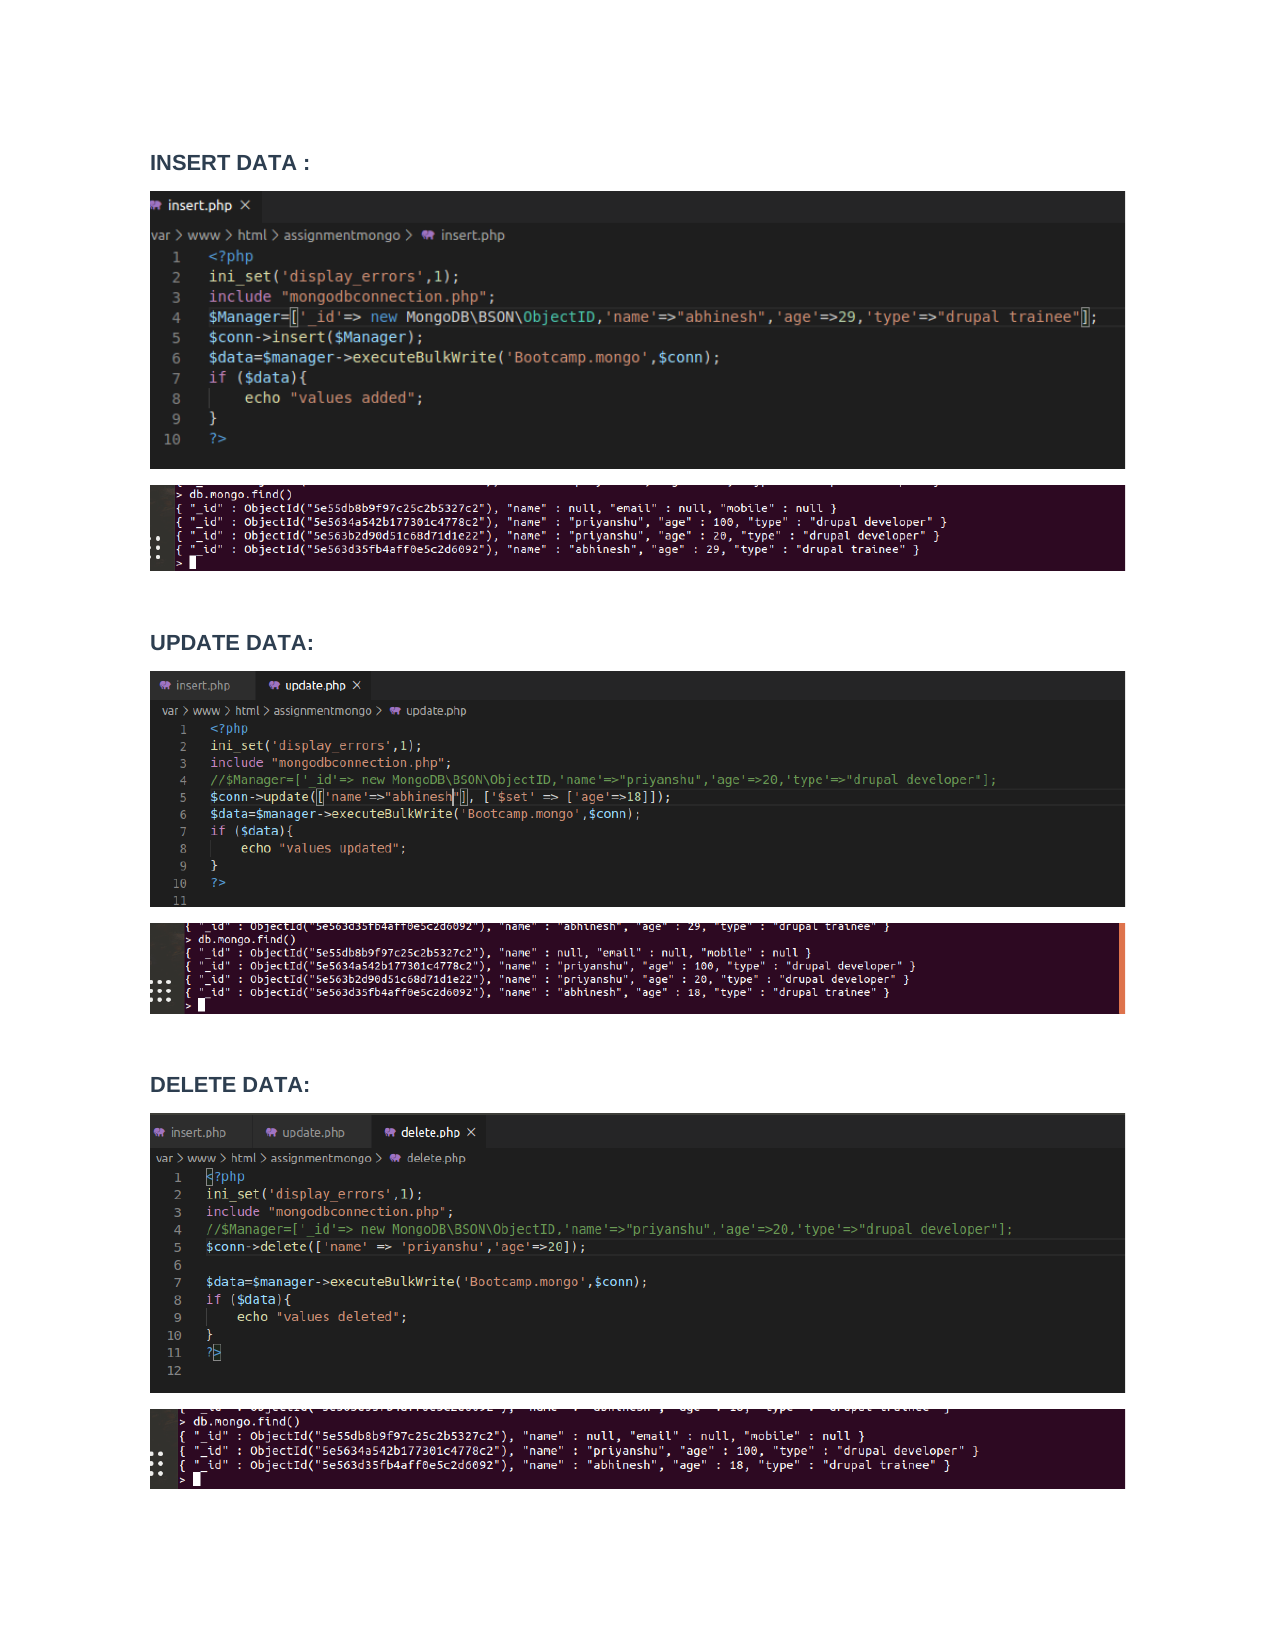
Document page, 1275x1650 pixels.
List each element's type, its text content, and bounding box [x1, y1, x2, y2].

picture [150, 671, 1125, 907]
picture [150, 1409, 1125, 1489]
text DELETE DATA: [150, 1072, 1125, 1097]
picture [150, 923, 1125, 1014]
picture [150, 485, 1125, 571]
picture [150, 1113, 1125, 1393]
picture [150, 191, 1125, 469]
text UPDATE DATA: [150, 629, 1125, 655]
text INSERT DATA : [150, 150, 1125, 175]
